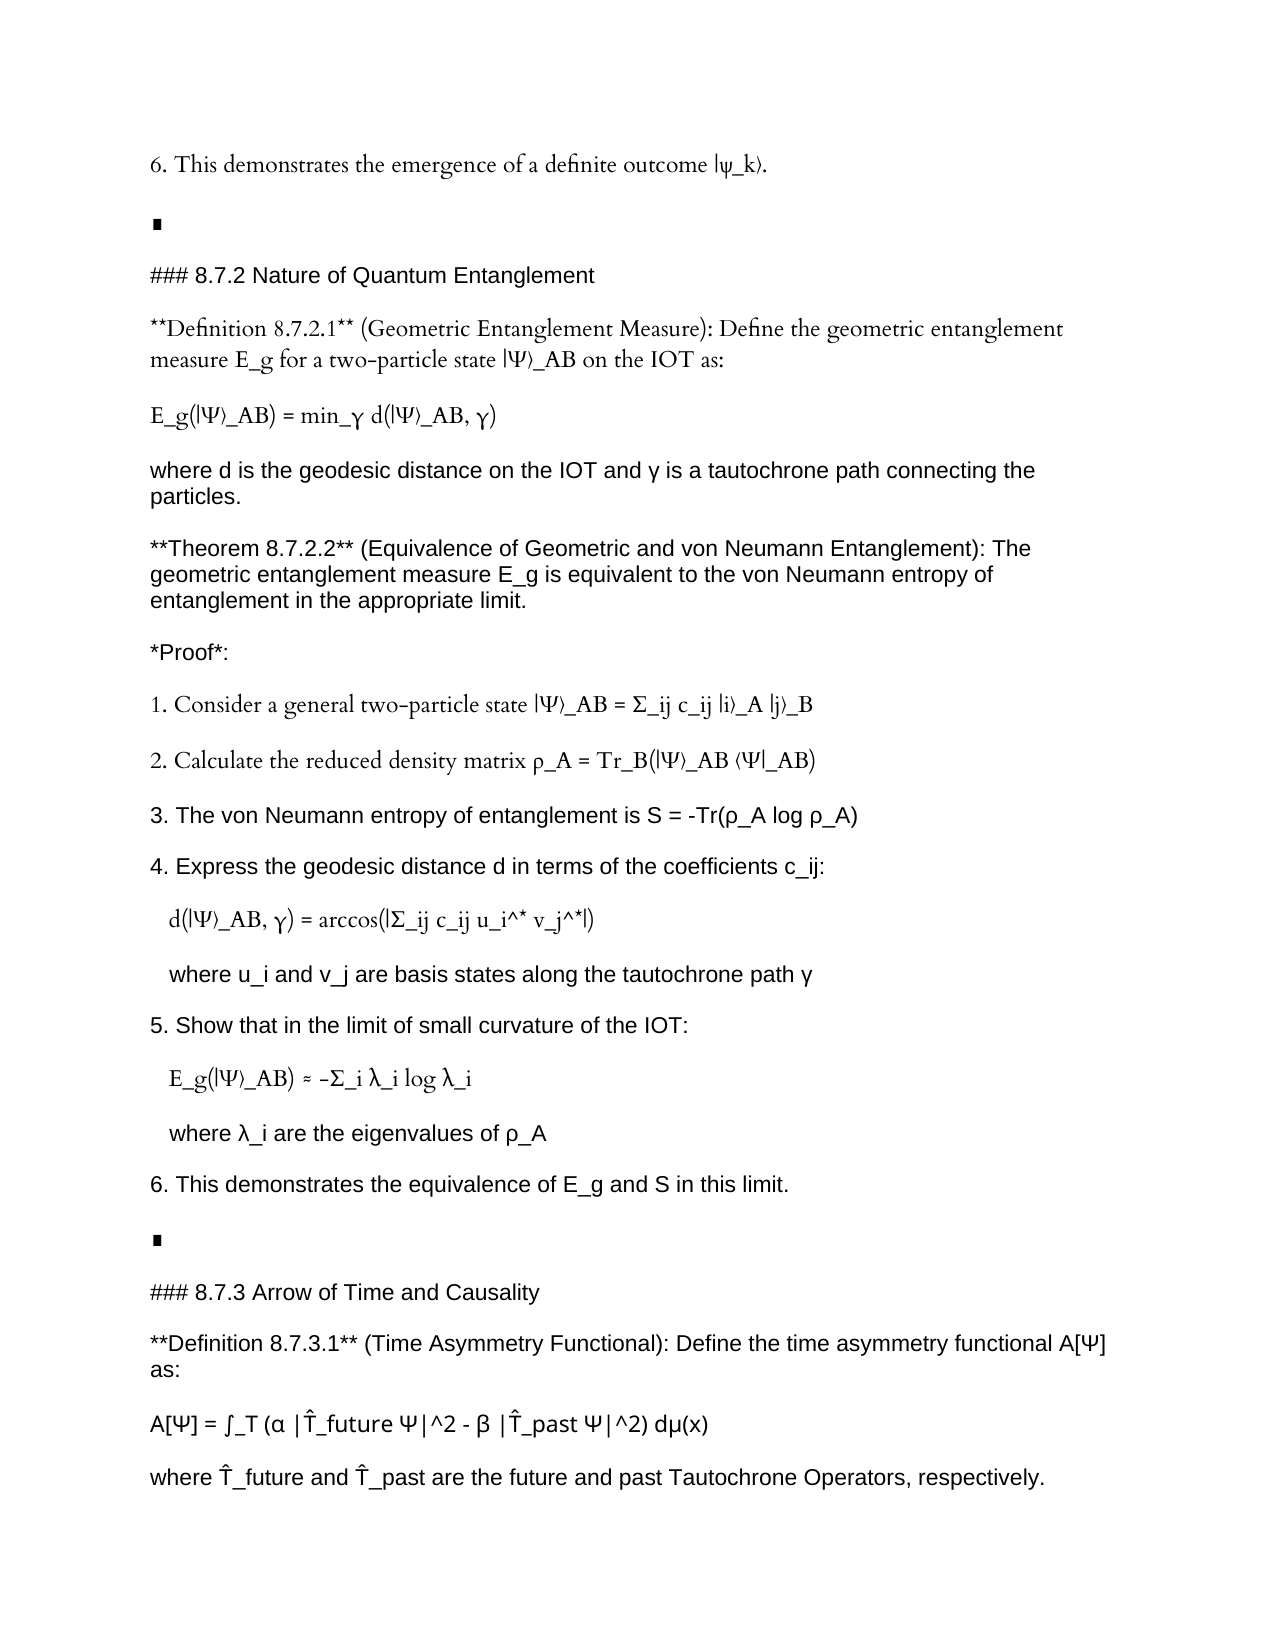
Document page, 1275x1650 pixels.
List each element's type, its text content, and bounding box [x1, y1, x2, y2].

text 2. Calculate the reduced density matrix ρ_A = Tr_B(|Ψ⟩_AB ⟨Ψ|_AB) [150, 746, 1125, 777]
text where λ_i are the eigenvalues of ρ_A [150, 1119, 1125, 1146]
text 4. Express the geodesic distance d in terms of the coefficients c_ij: [150, 853, 1125, 880]
text where T̂_future and T̂_past are the future and past Tautochrone Operators, respectively. [150, 1464, 1125, 1490]
text d(|Ψ⟩_AB, γ) = arccos(|Σ_ij c_ij u_i^* v_j^*|) [150, 905, 1125, 936]
text where u_i and v_j are basis states along the tautochrone path γ [150, 961, 1125, 987]
text 6. This demonstrates the emergence of a definite outcome |ψ_k⟩. [150, 150, 1125, 181]
text ### 8.7.3 Arrow of Time and Causality [150, 1278, 1125, 1305]
text E_g(|Ψ⟩_AB) ≈ -Σ_i λ_i log λ_i [150, 1063, 1125, 1094]
text 1. Consider a general two-particle state |Ψ⟩_AB = Σ_ij c_ij |i⟩_A |j⟩_B [150, 690, 1125, 721]
text ### 8.7.2 Nature of Quantum Entanglement [150, 262, 1125, 289]
text **Theorem 8.7.2.2** (Equivalence of Geometric and von Neumann Entanglement): The geometric entanglement measure E_g is equivalent to the von Neumann entropy of entanglement in the appropriate limit. [150, 534, 1125, 613]
text **Definition 8.7.2.1** (Geometric Entanglement Measure): Define the geometric entanglement measure E_g for a two-particle state |Ψ⟩_AB on the IOT as: [150, 314, 1125, 376]
text **Definition 8.7.3.1** (Time Asymmetry Functional): Define the time asymmetry functional A[Ψ] as: [150, 1330, 1125, 1382]
text 6. This demonstrates the equivalence of E_g and S in this limit. [150, 1171, 1125, 1197]
text where d is the geodesic distance on the IOT and γ is a tautochrone path connecting the particles. [150, 457, 1125, 509]
text E_g(|Ψ⟩_AB) = min_γ d(|Ψ⟩_AB, γ) [150, 401, 1125, 432]
text 5. Show that in the limit of small curvature of the IOT: [150, 1012, 1125, 1038]
text 3. The von Neumann entropy of entanglement is S = -Tr(ρ_A log ρ_A) [150, 802, 1125, 828]
text *Proof*: [150, 638, 1125, 665]
